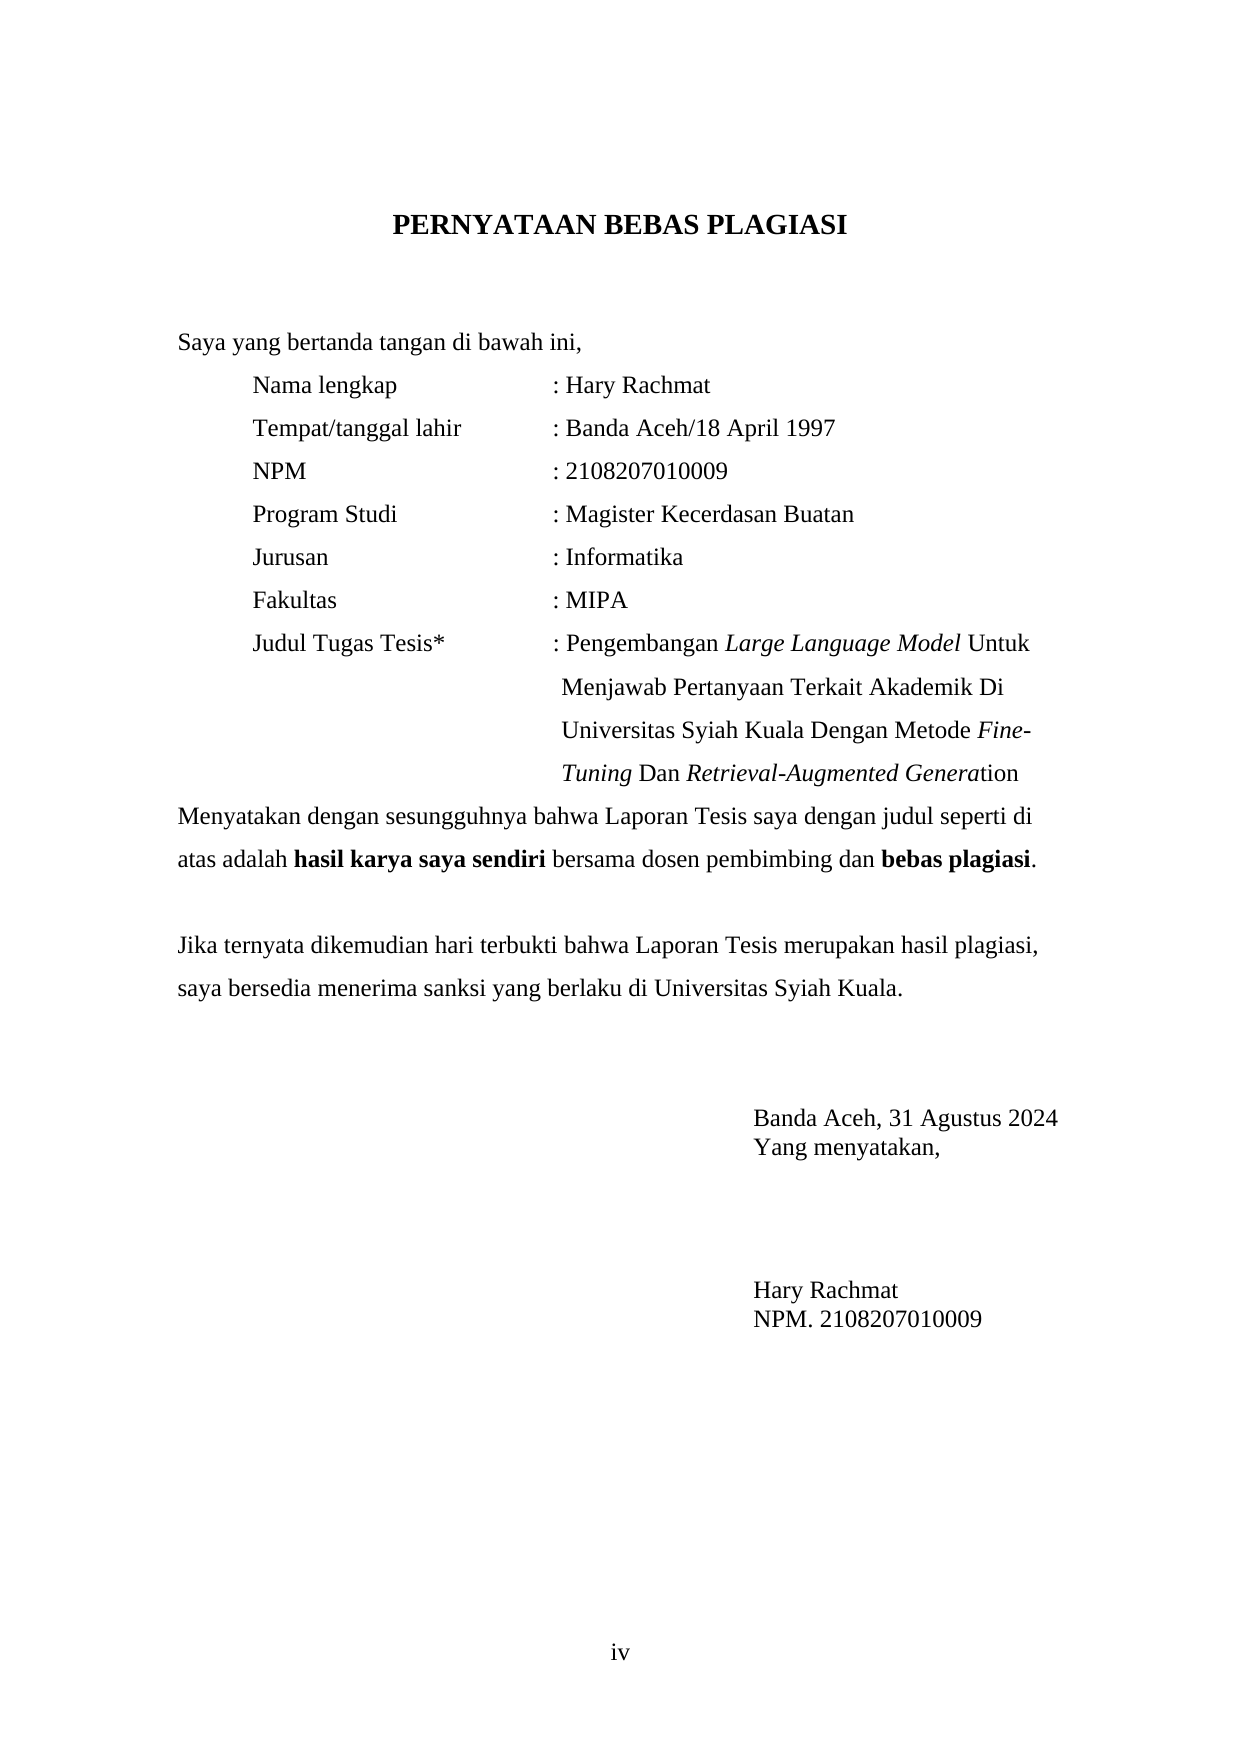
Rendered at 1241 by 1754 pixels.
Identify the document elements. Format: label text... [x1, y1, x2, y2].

list NPM. 2108207010009 [702, 1304, 1063, 1333]
list Fakultas : MIPA [177, 585, 1063, 614]
list Yang menyatakan, [702, 1132, 1063, 1160]
list Banda Aceh, 31 Agustus 2024 [702, 1103, 1063, 1132]
list Jika ternyata dikemudian hari terbukti bahwa Laporan Tesis merupakan hasil plagiasi, saya bersedia menerima sanksi yang berlaku di Universitas Syiah Kuala. [177, 930, 1063, 1002]
text PERNYATAAN BEBAS PLAGIASI [177, 207, 1063, 240]
list Jurusan : Informatika [177, 542, 1063, 571]
list Saya yang bertanda tangan di bawah ini, [177, 327, 1063, 355]
list Menyatakan dengan sesungguhnya bahwa Laporan Tesis saya dengan judul seperti di atas adalah hasil karya saya sendiri bersama dosen pembimbing dan bebas plagiasi. [177, 801, 1063, 873]
list Nama lengkap : Hary Rachmat [177, 370, 1063, 398]
list NPM : 2108207010009 [177, 456, 1063, 485]
list Tempat/tanggal lahir : Banda Aceh/18 April 1997 [177, 413, 1063, 442]
list Hary Rachmat [702, 1275, 1063, 1304]
list Program Studi : Magister Kecerdasan Buatan [177, 499, 1063, 528]
list Judul Tugas Tesis* : Pengembangan Large Language Model Untuk Menjawab Pertanyaan Terkait Akademik Di Universitas Syiah Kuala Dengan Metode Fine-Tuning Dan Retrieval-Augmented Generation [252, 628, 1063, 787]
